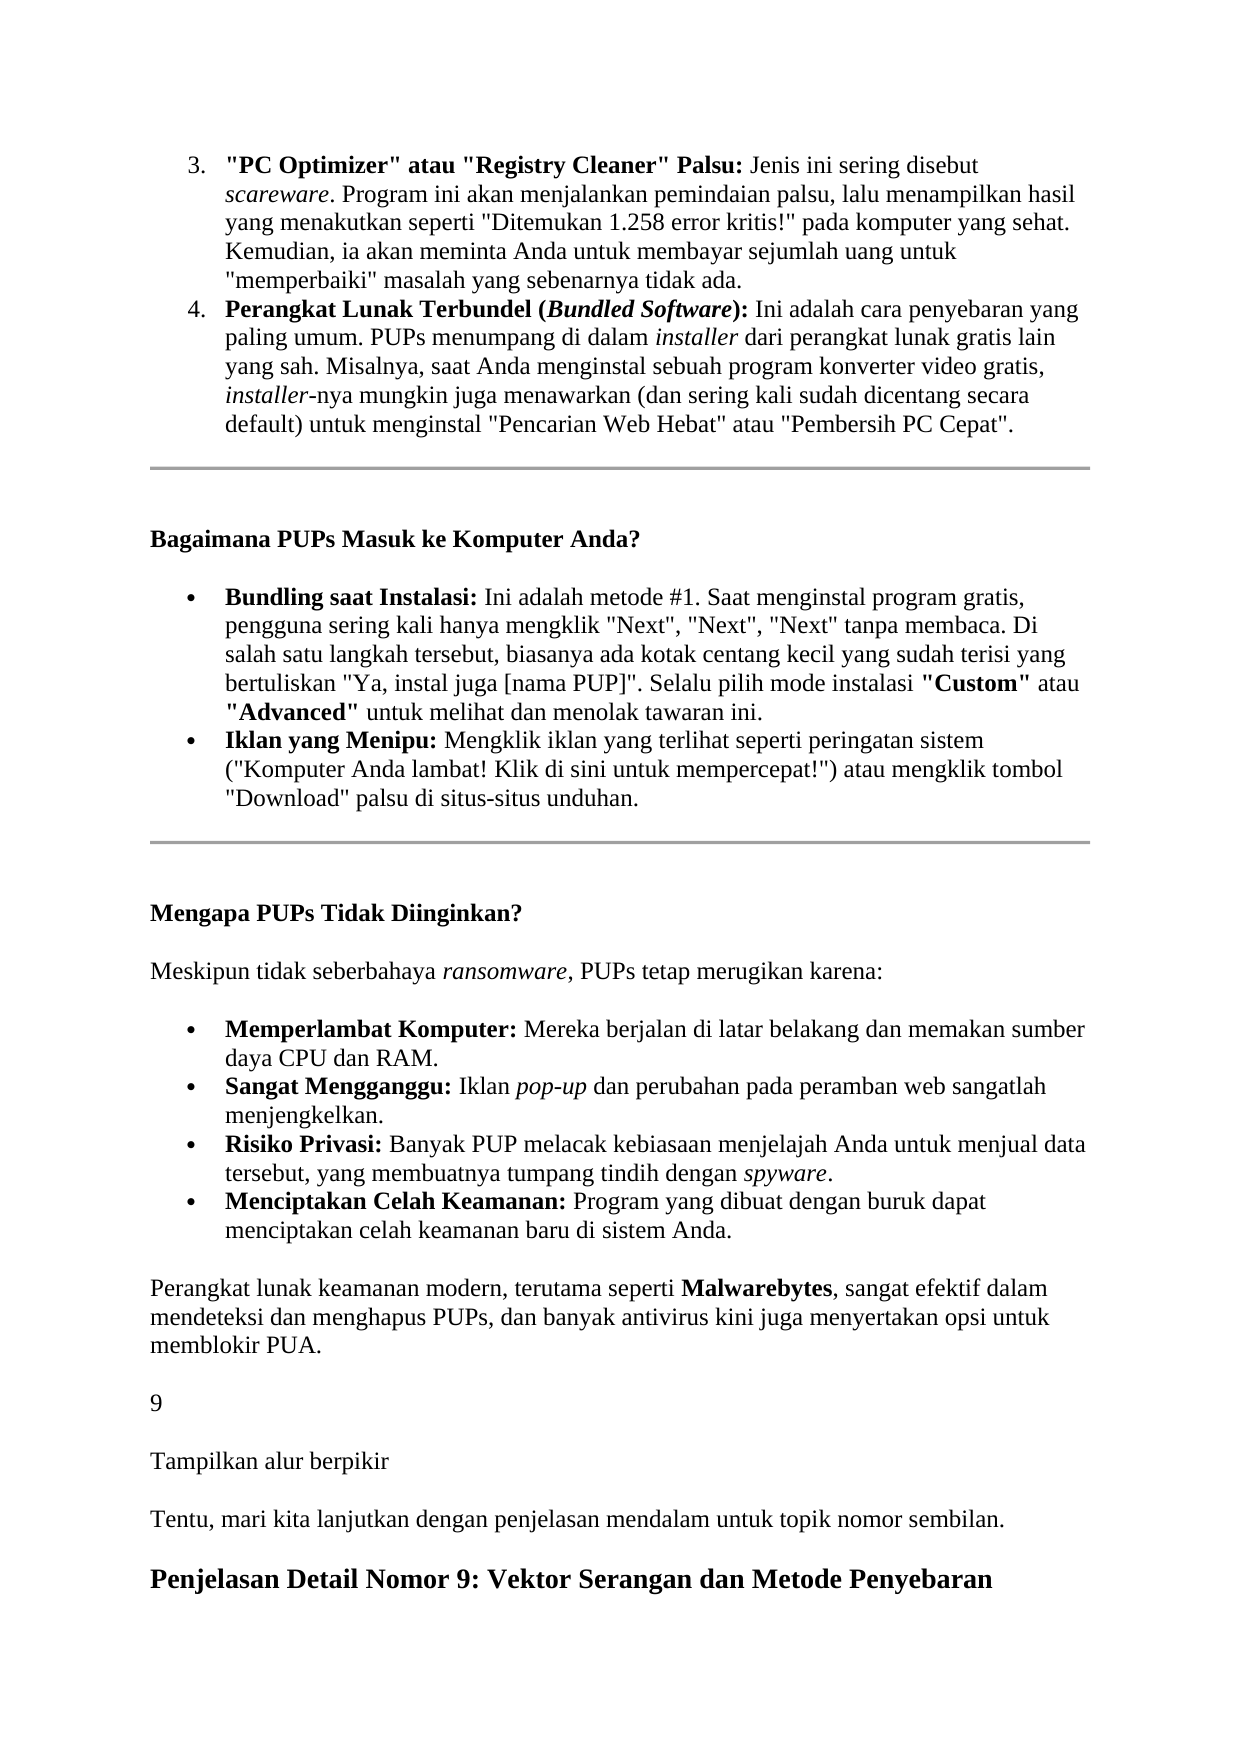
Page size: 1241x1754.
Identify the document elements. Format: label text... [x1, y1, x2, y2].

text Bagaimana PUPs Masuk ke Komputer Anda? [150, 524, 1090, 553]
text Tentu, mari kita lanjutkan dengan penjelasan mendalam untuk topik nomor sembilan. [150, 1504, 1090, 1533]
text Mengapa PUPs Tidak Diinginkan? [150, 898, 1090, 927]
list Memperlambat Komputer: Mereka berjalan di latar belakang dan memakan sumber daya CPU dan RAM. [187, 1014, 1090, 1071]
list Bundling saat Instalasi: Ini adalah metode #1. Saat menginstal program gratis, pengguna sering kali hanya mengklik "Next", "Next", "Next" tanpa membaca. Di salah satu langkah tersebut, biasanya ada kotak centang kecil yang sudah terisi yang bertuliskan "Ya, instal juga [nama PUP]". Selalu pilih mode instalasi "Custom" atau "Advanced" untuk melihat dan menolak tawaran ini. [187, 582, 1090, 726]
list Perangkat Lunak Terbundel (Bundled Software): Ini adalah cara penyebaran yang paling umum. PUPs menumpang di dalam installer dari perangkat lunak gratis lain yang sah. Misalnya, saat Anda menginstal sebuah program konverter video gratis, installer-nya mungkin juga menawarkan (dan sering kali sudah dicentang secara default) untuk menginstal "Pencarian Web Hebat" atau "Pembersih PC Cepat". [187, 294, 1090, 437]
text Meskipun tidak seberbahaya ransomware, PUPs tetap merugikan karena: [150, 956, 1090, 985]
text Tampilkan alur berpikir [150, 1446, 1090, 1475]
text 9 [150, 1388, 1090, 1417]
list Iklan yang Menipu: Mengklik iklan yang terlihat seperti peringatan sistem ("Komputer Anda lambat! Klik di sini untuk mempercepat!") atau mengklik tombol "Download" palsu di situs-situs unduhan. [187, 726, 1090, 812]
list Sangat Mengganggu: Iklan pop-up dan perubahan pada peramban web sangatlah menjengkelkan. [187, 1071, 1090, 1129]
text Perangkat lunak keamanan modern, terutama seperti Malwarebytes, sangat efektif dalam mendeteksi dan menghapus PUPs, dan banyak antivirus kini juga menyertakan opsi untuk memblokir PUA. [150, 1273, 1090, 1359]
list Risiko Privasi: Banyak PUP melacak kebiasaan menjelajah Anda untuk menjual data tersebut, yang membuatnya tumpang tindih dengan spyware. [187, 1129, 1090, 1186]
list "PC Optimizer" atau "Registry Cleaner" Palsu: Jenis ini sering disebut scareware. Program ini akan menjalankan pemindaian palsu, lalu menampilkan hasil yang menakutkan seperti "Ditemukan 1.258 error kritis!" pada komputer yang sehat. Kemudian, ia akan meminta Anda untuk membayar sejumlah uang untuk "memperbaiki" masalah yang sebenarnya tidak ada. [187, 150, 1090, 294]
text Penjelasan Detail Nomor 9: Vektor Serangan dan Metode Penyebaran [150, 1562, 1090, 1595]
list Menciptakan Celah Keamanan: Program yang dibuat dengan buruk dapat menciptakan celah keamanan baru di sistem Anda. [187, 1186, 1090, 1244]
